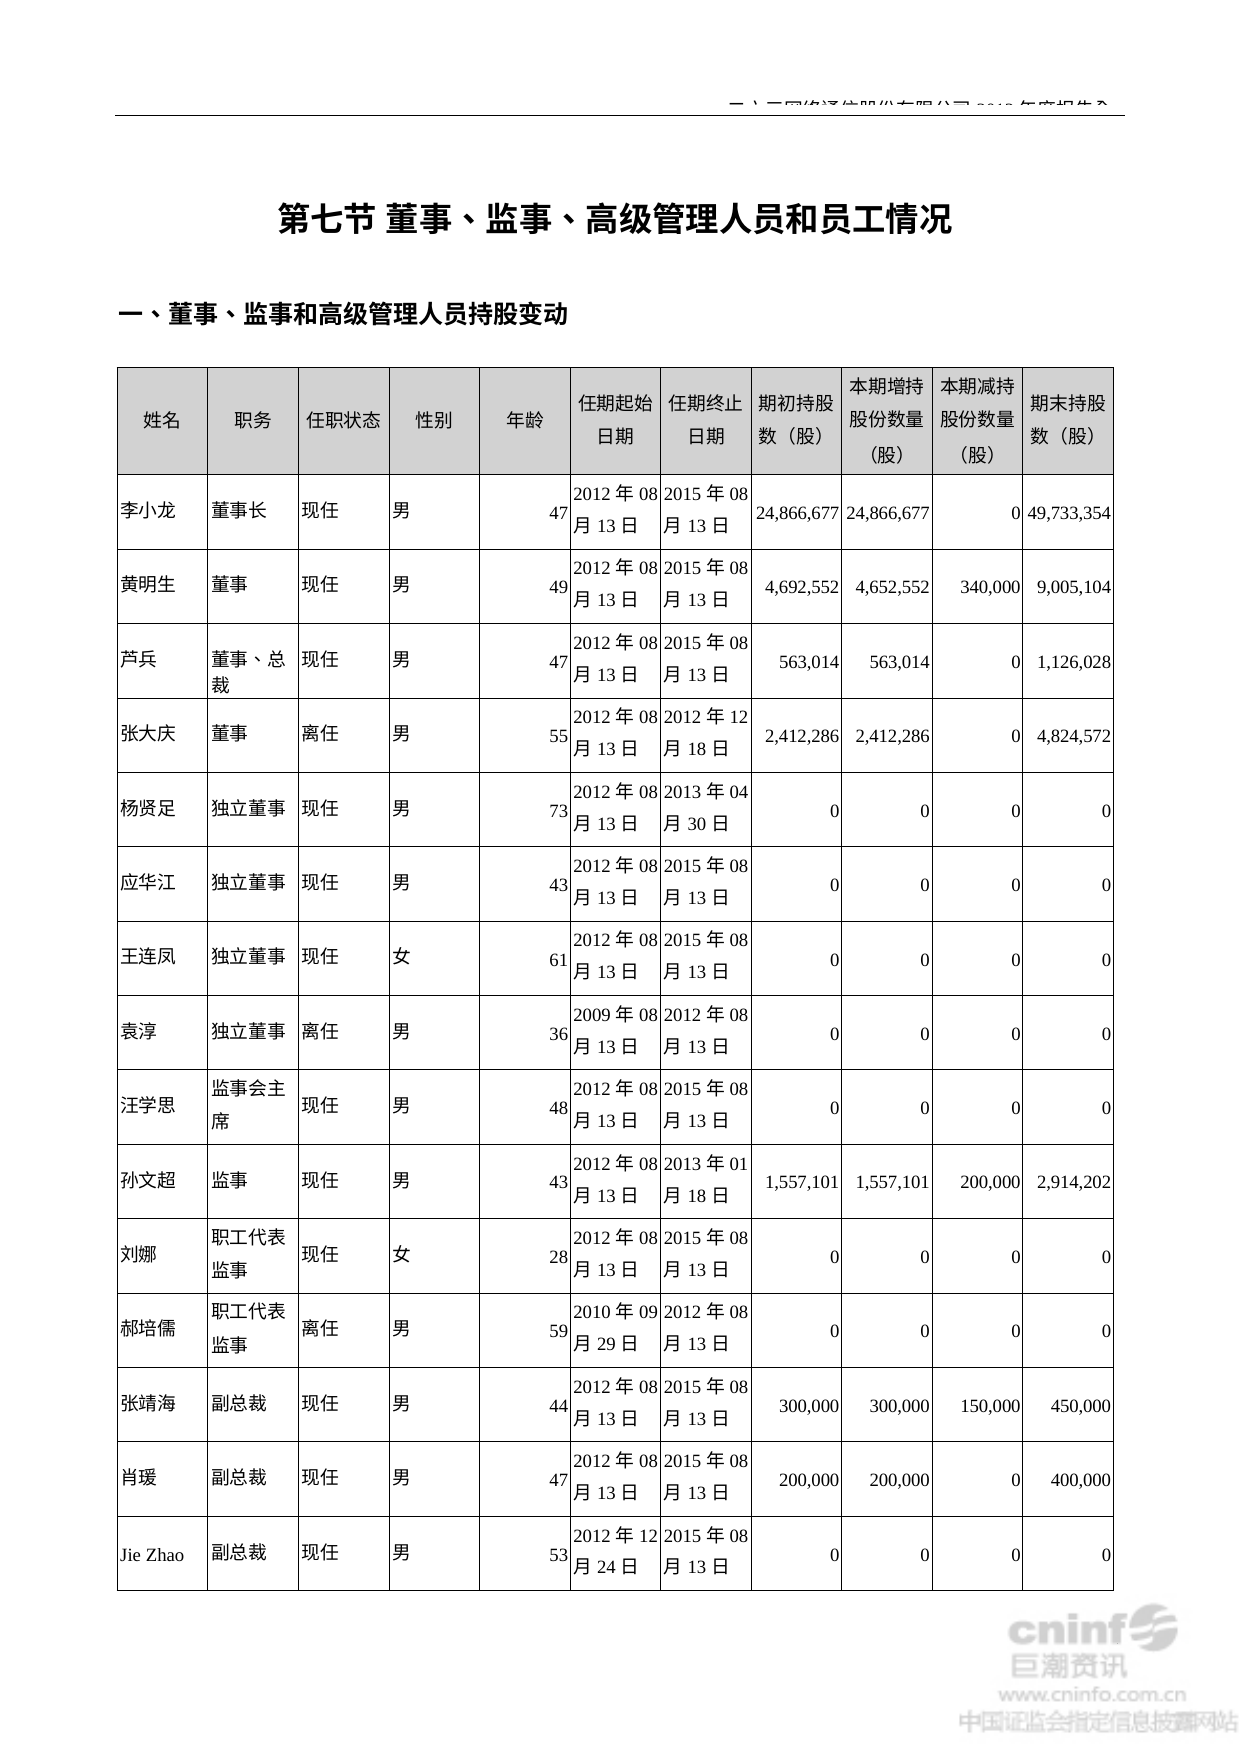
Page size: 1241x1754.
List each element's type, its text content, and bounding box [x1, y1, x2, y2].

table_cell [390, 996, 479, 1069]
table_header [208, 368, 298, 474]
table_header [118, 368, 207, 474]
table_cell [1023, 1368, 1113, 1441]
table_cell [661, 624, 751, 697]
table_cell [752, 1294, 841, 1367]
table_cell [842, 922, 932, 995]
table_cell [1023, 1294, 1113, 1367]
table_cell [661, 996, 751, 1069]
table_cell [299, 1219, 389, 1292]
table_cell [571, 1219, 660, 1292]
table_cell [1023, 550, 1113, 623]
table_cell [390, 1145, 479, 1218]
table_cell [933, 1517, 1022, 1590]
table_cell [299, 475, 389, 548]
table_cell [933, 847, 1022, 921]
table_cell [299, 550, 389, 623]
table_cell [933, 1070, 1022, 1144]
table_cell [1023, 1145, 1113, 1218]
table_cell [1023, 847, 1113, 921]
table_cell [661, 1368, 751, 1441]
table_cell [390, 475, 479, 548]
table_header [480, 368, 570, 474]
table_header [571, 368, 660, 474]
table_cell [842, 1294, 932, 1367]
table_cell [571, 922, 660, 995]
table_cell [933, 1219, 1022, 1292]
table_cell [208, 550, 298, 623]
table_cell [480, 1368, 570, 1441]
picture [958, 1593, 1241, 1754]
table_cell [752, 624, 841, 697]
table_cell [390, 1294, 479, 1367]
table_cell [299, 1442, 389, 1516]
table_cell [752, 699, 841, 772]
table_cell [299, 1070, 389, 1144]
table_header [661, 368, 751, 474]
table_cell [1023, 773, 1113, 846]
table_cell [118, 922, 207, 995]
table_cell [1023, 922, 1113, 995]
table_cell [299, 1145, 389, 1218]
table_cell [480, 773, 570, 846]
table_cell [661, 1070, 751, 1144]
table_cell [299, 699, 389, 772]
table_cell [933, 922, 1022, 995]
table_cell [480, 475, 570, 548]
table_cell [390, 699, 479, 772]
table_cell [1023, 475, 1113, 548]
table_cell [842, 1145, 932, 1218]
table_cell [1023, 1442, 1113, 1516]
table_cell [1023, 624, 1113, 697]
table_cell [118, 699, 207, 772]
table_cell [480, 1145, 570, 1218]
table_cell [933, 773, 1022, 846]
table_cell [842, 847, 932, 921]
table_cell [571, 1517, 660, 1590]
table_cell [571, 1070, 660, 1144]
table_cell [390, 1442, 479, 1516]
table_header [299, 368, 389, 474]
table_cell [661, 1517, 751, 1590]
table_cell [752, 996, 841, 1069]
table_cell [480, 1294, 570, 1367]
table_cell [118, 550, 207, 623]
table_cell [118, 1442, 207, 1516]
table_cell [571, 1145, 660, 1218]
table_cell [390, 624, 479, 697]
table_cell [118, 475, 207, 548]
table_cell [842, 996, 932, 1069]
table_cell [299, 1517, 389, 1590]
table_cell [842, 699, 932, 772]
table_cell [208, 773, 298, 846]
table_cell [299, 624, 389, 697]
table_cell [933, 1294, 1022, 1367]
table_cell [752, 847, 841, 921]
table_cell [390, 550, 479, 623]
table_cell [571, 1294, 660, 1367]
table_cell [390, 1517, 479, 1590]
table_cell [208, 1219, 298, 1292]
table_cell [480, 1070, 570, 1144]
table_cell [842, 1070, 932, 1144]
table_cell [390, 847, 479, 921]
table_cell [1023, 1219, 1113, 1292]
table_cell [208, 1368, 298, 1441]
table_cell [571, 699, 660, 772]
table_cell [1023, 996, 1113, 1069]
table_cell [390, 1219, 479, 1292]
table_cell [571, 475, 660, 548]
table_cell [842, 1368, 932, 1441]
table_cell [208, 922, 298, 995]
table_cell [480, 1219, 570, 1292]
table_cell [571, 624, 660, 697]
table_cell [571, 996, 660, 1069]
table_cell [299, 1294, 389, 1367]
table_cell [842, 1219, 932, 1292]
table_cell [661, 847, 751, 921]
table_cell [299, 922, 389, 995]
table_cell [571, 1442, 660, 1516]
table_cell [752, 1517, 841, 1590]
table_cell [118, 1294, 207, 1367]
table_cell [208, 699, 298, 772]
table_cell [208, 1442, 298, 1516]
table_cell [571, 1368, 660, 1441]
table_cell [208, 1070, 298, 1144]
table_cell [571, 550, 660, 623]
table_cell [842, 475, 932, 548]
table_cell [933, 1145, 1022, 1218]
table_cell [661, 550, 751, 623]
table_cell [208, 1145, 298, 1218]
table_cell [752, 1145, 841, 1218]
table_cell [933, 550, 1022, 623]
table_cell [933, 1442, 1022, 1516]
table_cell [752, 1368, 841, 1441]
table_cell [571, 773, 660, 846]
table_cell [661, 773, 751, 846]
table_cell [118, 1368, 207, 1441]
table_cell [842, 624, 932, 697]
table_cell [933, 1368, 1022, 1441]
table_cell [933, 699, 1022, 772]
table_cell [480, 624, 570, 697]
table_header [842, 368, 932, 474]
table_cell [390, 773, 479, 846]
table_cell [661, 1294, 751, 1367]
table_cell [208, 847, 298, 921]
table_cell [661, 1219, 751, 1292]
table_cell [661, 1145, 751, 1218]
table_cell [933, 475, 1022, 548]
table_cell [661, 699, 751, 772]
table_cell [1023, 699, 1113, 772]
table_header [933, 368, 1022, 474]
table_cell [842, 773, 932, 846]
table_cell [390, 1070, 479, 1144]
subtitle 一、董事、监事和高级管理人员持股变动 [118, 297, 1240, 331]
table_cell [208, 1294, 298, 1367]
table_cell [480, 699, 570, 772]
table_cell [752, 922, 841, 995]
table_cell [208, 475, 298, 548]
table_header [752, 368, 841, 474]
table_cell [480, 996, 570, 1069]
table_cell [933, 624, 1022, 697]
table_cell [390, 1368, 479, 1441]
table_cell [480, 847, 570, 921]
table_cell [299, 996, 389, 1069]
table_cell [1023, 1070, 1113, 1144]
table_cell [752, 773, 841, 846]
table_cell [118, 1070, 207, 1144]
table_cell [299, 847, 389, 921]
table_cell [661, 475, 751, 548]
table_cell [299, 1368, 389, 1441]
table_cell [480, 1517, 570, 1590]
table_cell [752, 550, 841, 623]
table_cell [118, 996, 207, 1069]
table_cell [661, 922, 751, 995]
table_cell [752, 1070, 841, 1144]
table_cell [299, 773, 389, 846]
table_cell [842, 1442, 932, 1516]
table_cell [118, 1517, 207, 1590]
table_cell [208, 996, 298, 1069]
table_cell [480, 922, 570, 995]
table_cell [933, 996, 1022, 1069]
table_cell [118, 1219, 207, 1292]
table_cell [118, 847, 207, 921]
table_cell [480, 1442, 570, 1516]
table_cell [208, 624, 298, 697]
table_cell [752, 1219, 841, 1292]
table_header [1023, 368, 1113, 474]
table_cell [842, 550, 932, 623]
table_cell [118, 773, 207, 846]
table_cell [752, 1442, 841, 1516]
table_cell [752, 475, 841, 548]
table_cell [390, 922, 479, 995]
subtitle 第七节 董事、监事、高级管理人员和员工情况 [277, 196, 1240, 241]
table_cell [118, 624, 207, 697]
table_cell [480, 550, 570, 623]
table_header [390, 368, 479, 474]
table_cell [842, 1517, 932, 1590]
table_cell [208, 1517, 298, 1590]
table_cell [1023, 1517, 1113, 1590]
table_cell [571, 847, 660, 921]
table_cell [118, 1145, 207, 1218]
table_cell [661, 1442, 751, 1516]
